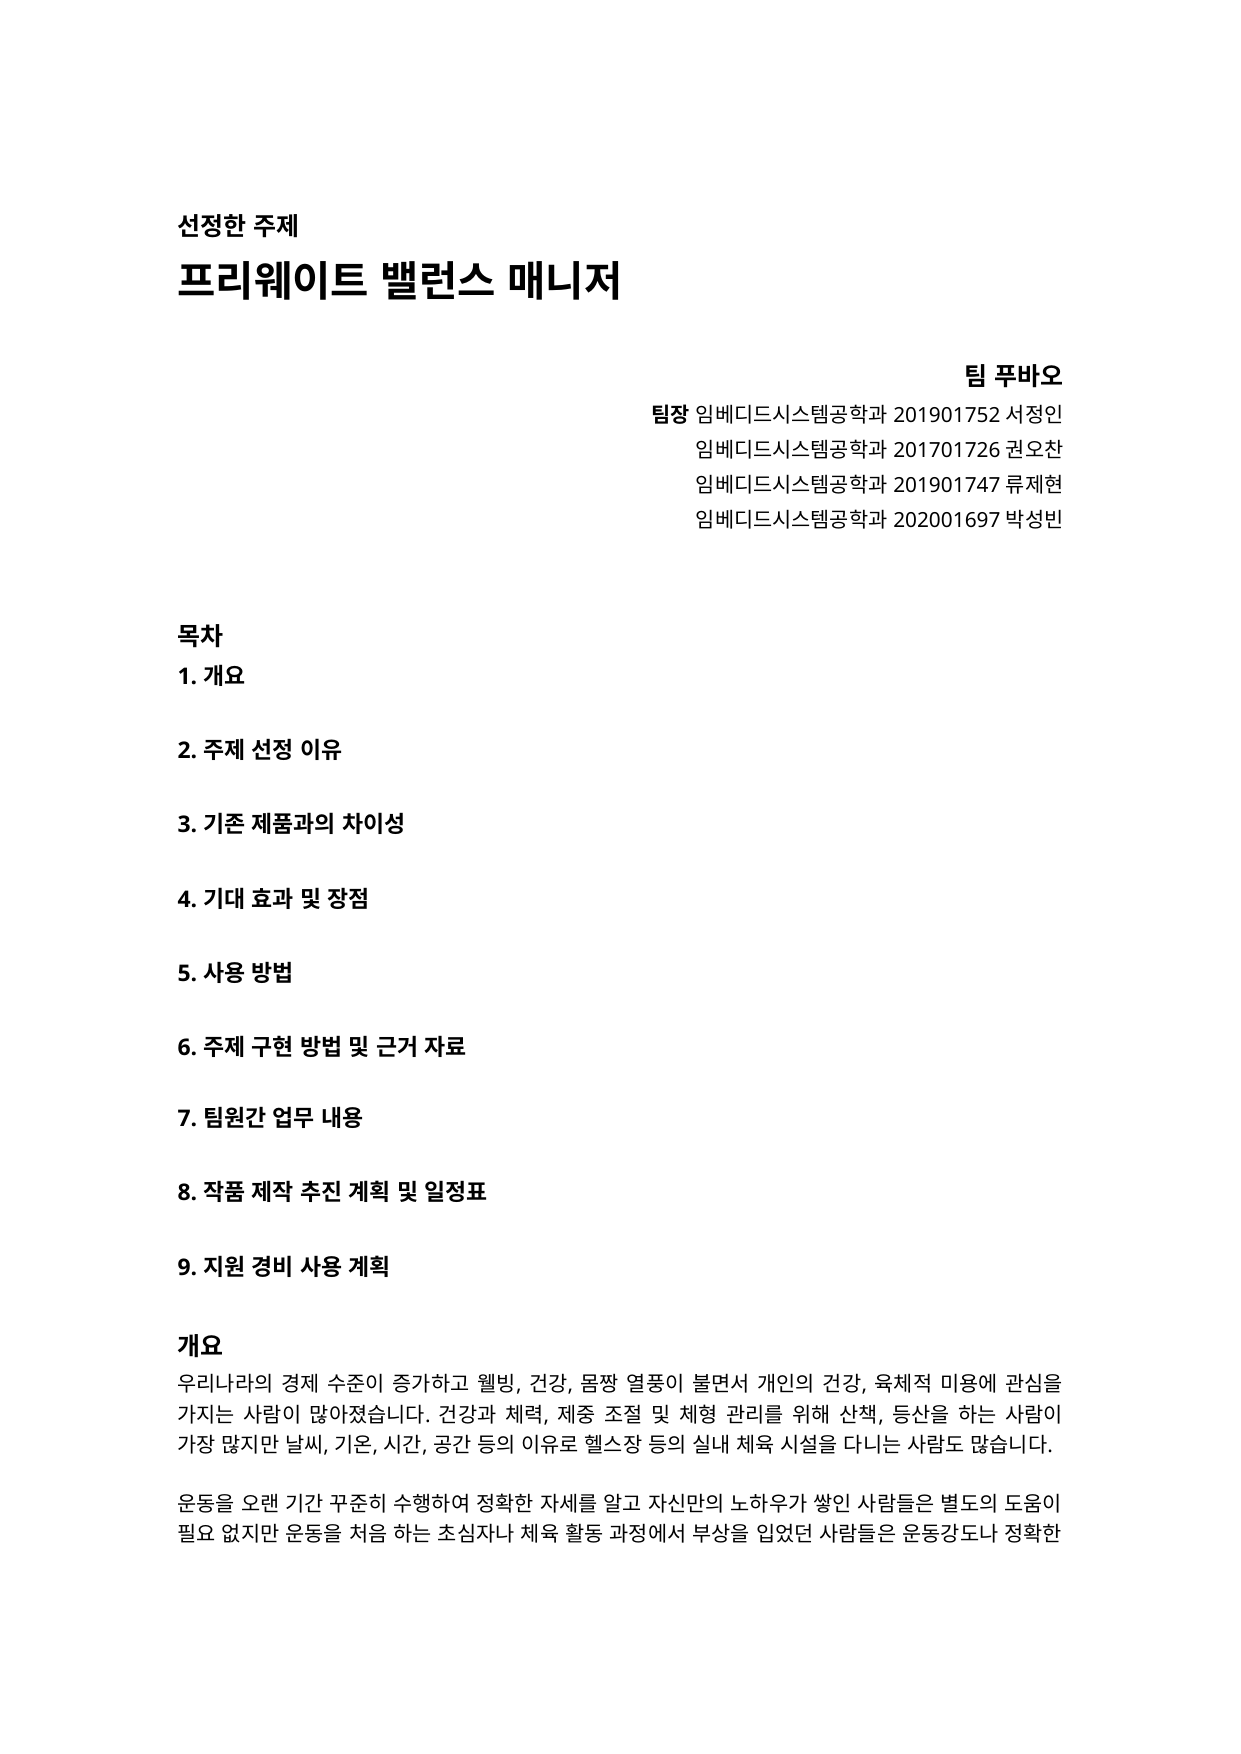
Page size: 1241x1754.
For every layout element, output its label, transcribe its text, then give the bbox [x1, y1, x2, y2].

text 8. 작품 제작 추진 계획 및 일정표 [177, 1174, 1063, 1207]
text 2. 주제 선정 이유 [177, 732, 1063, 765]
text 개요 [177, 1326, 1063, 1362]
text 7. 팀원간 업무 내용 [177, 1100, 1063, 1133]
text 팀 푸바오 [177, 357, 1063, 393]
text 6. 주제 구현 방법 및 근거 자료 [177, 1029, 1063, 1062]
text 임베디드시스템공학과 201701726 권오찬 [177, 433, 1063, 463]
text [177, 1487, 1063, 1547]
text 우리나라의 경제 수준이 증가하고 웰빙, 건강, 몸짱 열풍이 불면서 개인의 건강, 육체적 미용에 관심을 가지는 사람이 많아졌습니다. 건강과 체력, 제중 조절 및 체형 관리를 위해 산책, 등산을 하는 사람이 가장 많지만 날씨, 기온, 시간, 공간 등의 이유로 헬스장 등의 실내 체육 시설을 다니는 사람도 많습니다. [177, 1368, 1063, 1458]
text 임베디드시스템공학과 202001697 박성빈 [177, 503, 1063, 533]
text 목차 [177, 616, 1063, 652]
text 팀장 임베디드시스템공학과 201901752 서정인 [177, 398, 1063, 429]
text 프리웨이트 밸런스 매니저 [177, 248, 1063, 309]
text 3. 기존 제품과의 차이성 [177, 806, 1063, 839]
text 5. 사용 방법 [177, 955, 1063, 988]
text 임베디드시스템공학과 201901747 류제현 [177, 468, 1063, 498]
text 9. 지원 경비 사용 계획 [177, 1248, 1063, 1282]
list 개요 [177, 658, 1063, 691]
text 선정한 주제 [177, 207, 1063, 243]
text 4. 기대 효과 및 장점 [177, 880, 1063, 914]
